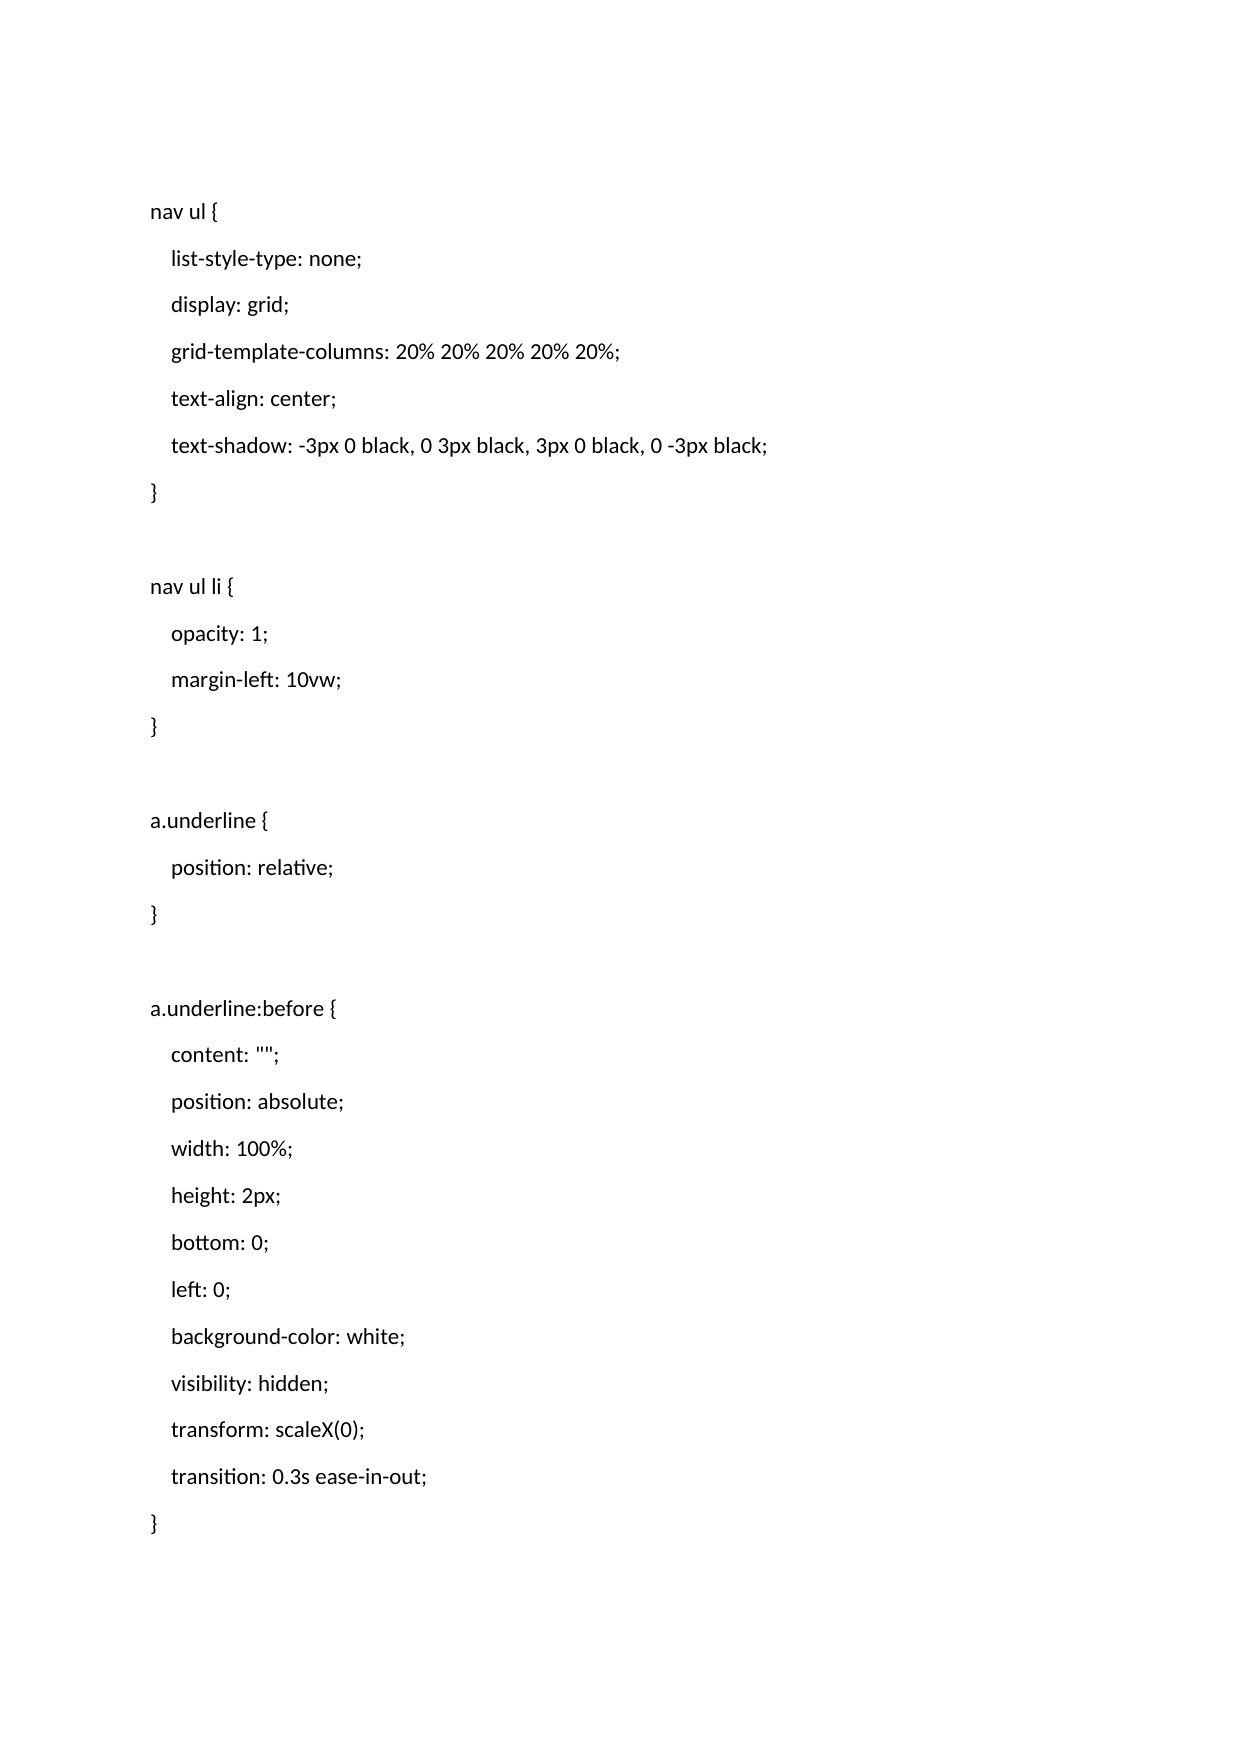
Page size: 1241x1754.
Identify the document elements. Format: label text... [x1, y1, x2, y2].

text position: absolute; [150, 1087, 1090, 1116]
text transition: 0.3s ease-in-out; [150, 1462, 1090, 1491]
text height: 2px; [150, 1181, 1090, 1209]
text visibility: hidden; [150, 1369, 1090, 1397]
text list-style-type: none; [150, 244, 1090, 272]
text a.underline:before { [150, 994, 1090, 1022]
text a.underline { [150, 806, 1090, 834]
text width: 100%; [150, 1134, 1090, 1162]
text transform: scaleX(0); [150, 1416, 1090, 1444]
text display: grid; [150, 291, 1090, 319]
text nav ul { [150, 197, 1090, 225]
text } [150, 712, 1090, 741]
text left: 0; [150, 1275, 1090, 1303]
text bottom: 0; [150, 1228, 1090, 1256]
text } [150, 1509, 1090, 1537]
text text-shadow: -3px 0 black, 0 3px black, 3px 0 black, 0 -3px black; [150, 431, 1090, 459]
text position: relative; [150, 853, 1090, 881]
text opacity: 1; [150, 619, 1090, 647]
text } [150, 478, 1090, 506]
text background-color: white; [150, 1322, 1090, 1350]
text } [150, 900, 1090, 928]
text content: ""; [150, 1041, 1090, 1069]
text margin-left: 10vw; [150, 666, 1090, 694]
text nav ul li { [150, 572, 1090, 600]
text text-align: center; [150, 384, 1090, 412]
text grid-template-columns: 20% 20% 20% 20% 20%; [150, 337, 1090, 366]
